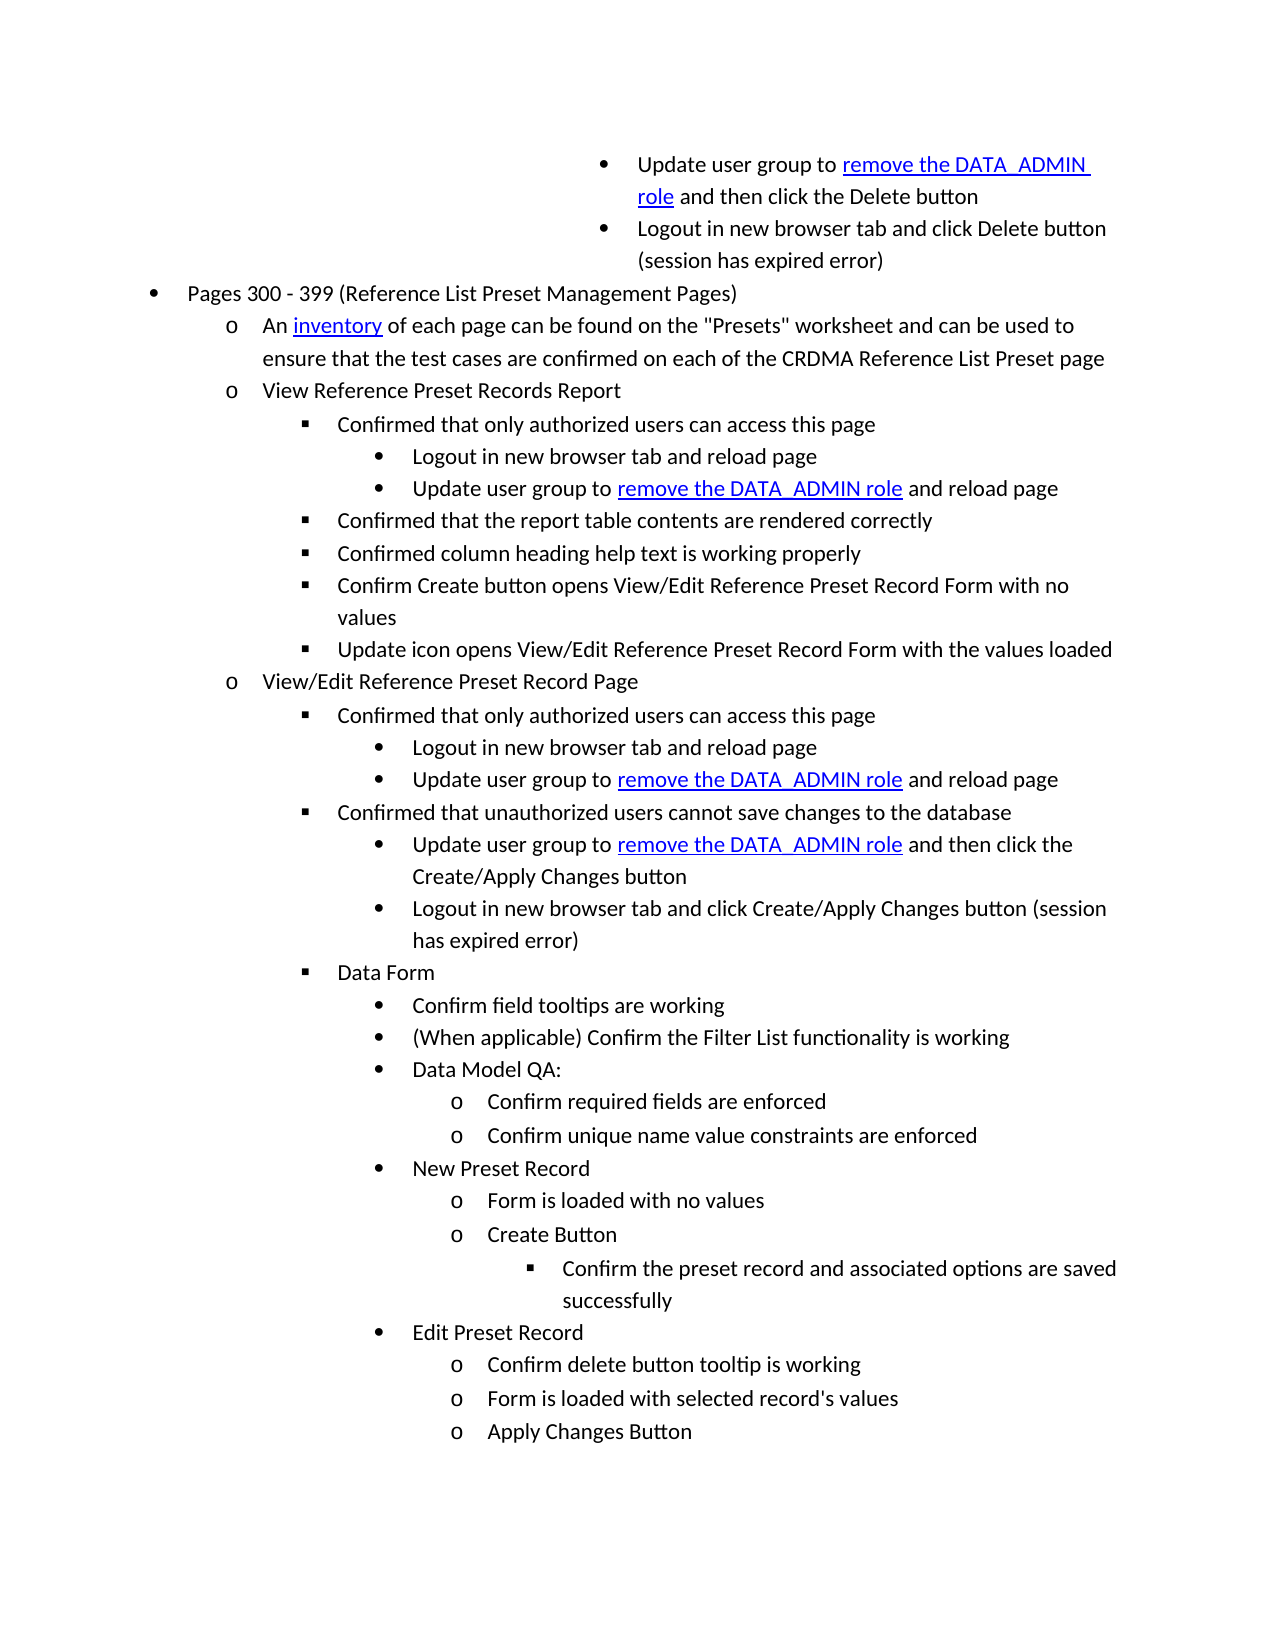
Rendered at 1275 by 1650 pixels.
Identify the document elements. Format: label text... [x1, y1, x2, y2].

list An inventory of each page can be found on the "Presets" worksheet and can be used to ensure that the test cases are confirmed on each of the CRDMA Reference List Preset page [225, 311, 1125, 372]
list Apply Changes Button [450, 1417, 1125, 1446]
list View Reference Preset Records Report [225, 376, 1125, 406]
list Update icon opens View/Edit Reference Preset Record Form with the values loaded [300, 635, 1125, 663]
list Confirmed that only authorized users can access this page [300, 701, 1125, 729]
list Update user group to remove the DATA_ADMIN role and reload page [375, 765, 1125, 793]
list Update user group to remove the DATA_ADMIN role and reload page [375, 474, 1125, 502]
list Confirmed that only authorized users can access this page [300, 410, 1125, 438]
list Form is loaded with selected record's values [450, 1384, 1125, 1413]
list (When applicable) Confirm the Filter List functionality is working [375, 1023, 1125, 1051]
list Confirm delete button tooltip is working [450, 1350, 1125, 1379]
list Data Form [300, 958, 1125, 987]
list Create Button [450, 1220, 1125, 1249]
list Update user group to remove the DATA_ADMIN role and then click the Delete button [600, 150, 1125, 210]
list Logout in new browser tab and click Create/Apply Changes button (session has expired error) [375, 894, 1125, 954]
list Confirmed that the report table contents are rendered correctly [300, 507, 1125, 534]
list Edit Preset Record [375, 1318, 1125, 1346]
list Confirm the preset record and associated options are saved successfully [525, 1254, 1125, 1314]
list Confirm required fields are enforced [450, 1087, 1125, 1116]
list Confirm Create button opens View/Edit Reference Preset Record Form with no values [300, 571, 1125, 631]
list New Preset Record [375, 1154, 1125, 1182]
list Confirmed that unauthorized users cannot save changes to the database [300, 798, 1125, 826]
list Confirm field tooltips are working [375, 991, 1125, 1019]
list Form is loaded with no values [450, 1187, 1125, 1216]
list Logout in new browser tab and reload page [375, 733, 1125, 761]
list Update user group to remove the DATA_ADMIN role and then click the Create/Apply Changes button [375, 830, 1125, 890]
list Data Model QA: [375, 1055, 1125, 1083]
list Confirmed column heading help text is working properly [300, 539, 1125, 567]
list Logout in new browser tab and reload page [375, 442, 1125, 470]
list View/Edit Reference Preset Record Page [225, 667, 1125, 697]
list Logout in new browser tab and click Delete button (session has expired error) [600, 214, 1125, 274]
list Confirm unique name value constraints are enforced [450, 1121, 1125, 1150]
list Pages 300 - 399 (Reference List Preset Management Pages) [150, 279, 1125, 307]
